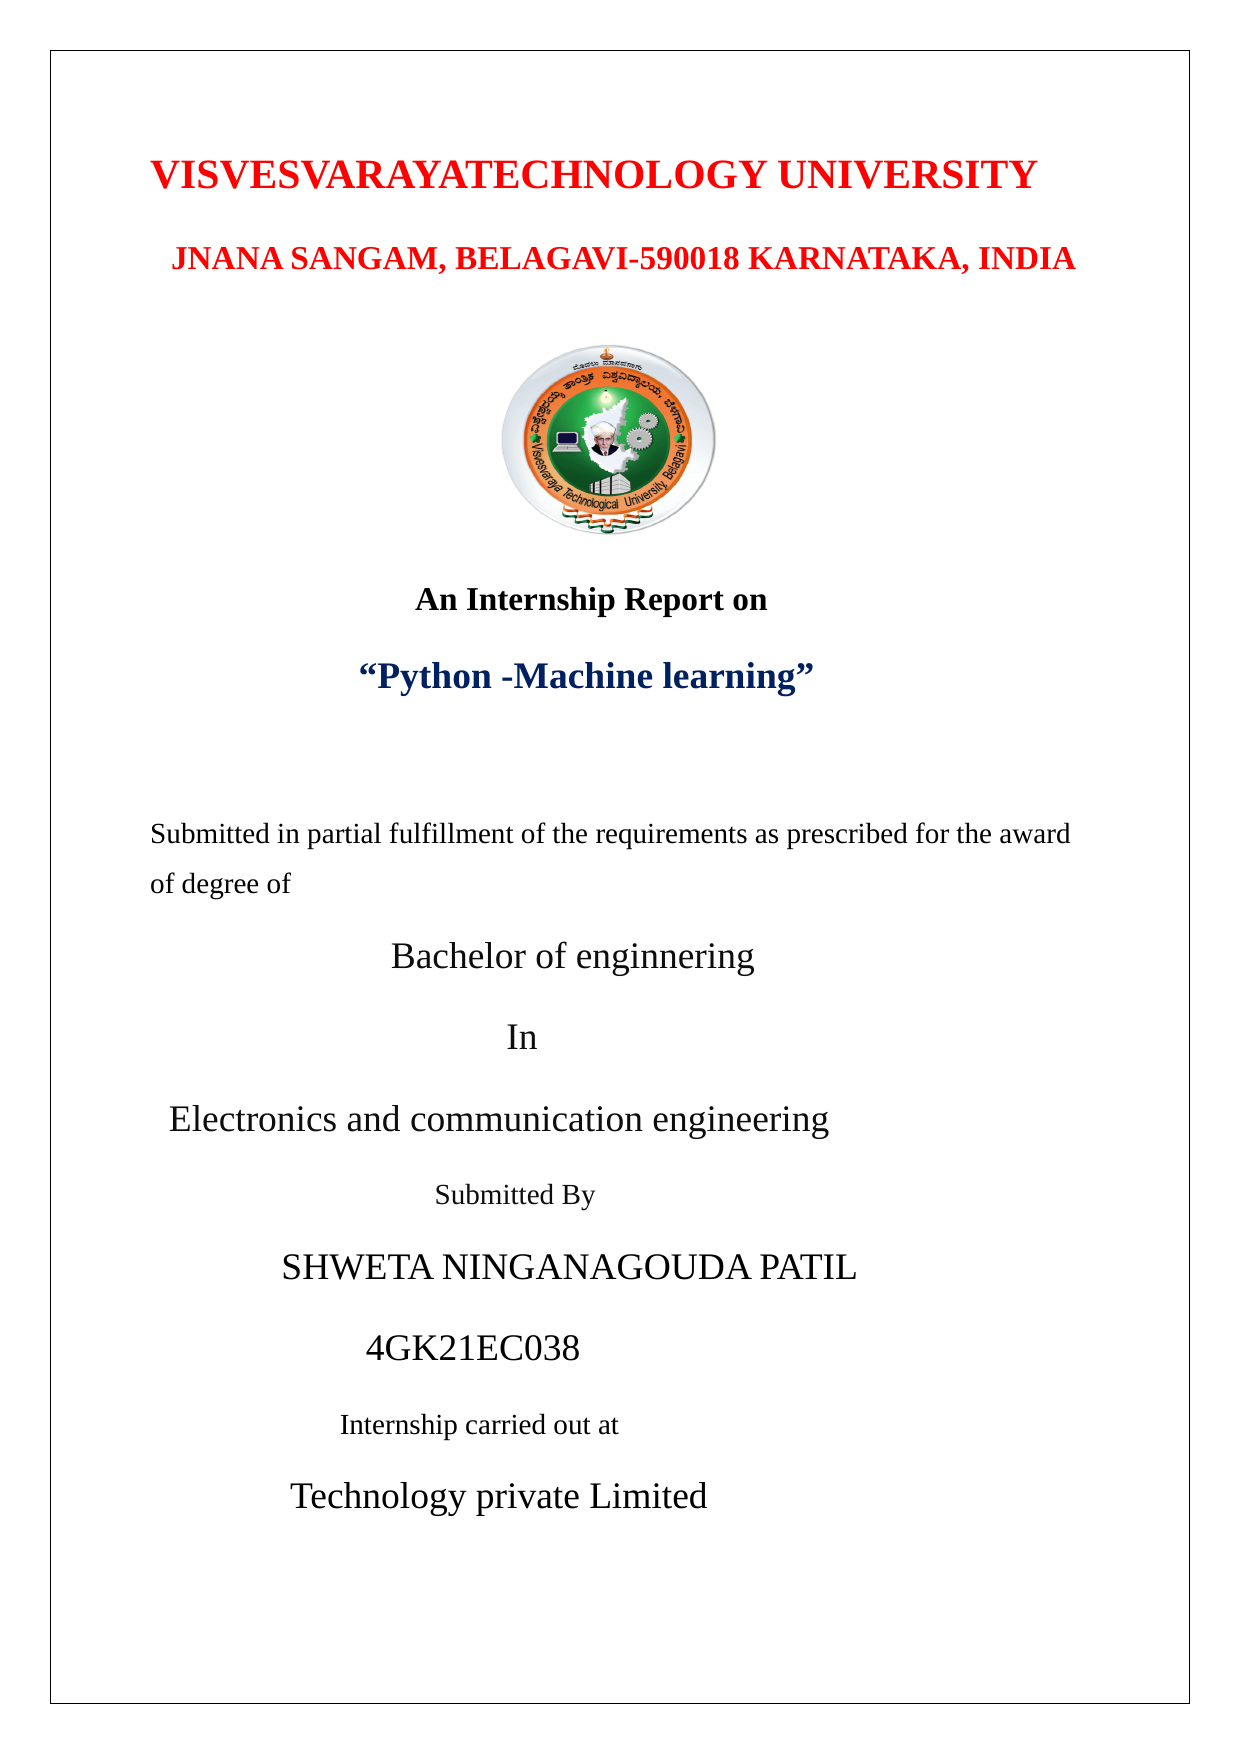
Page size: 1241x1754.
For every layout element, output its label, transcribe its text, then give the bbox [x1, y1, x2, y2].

text Technology private Limited [150, 1474, 1090, 1517]
text Internship carried out at [150, 1407, 1090, 1441]
text “Python -Machine learning” [150, 653, 1090, 696]
text Bachelor of enginnering [150, 933, 1090, 976]
text SHWETA NINGANAGOUDA PATIL [150, 1244, 1090, 1287]
text 4GK21EC038 [150, 1326, 1090, 1369]
text In [150, 1014, 1090, 1058]
text Submitted in partial fulfillment of the requirements as prescribed for the award of degree of [150, 816, 1090, 900]
text JNANA SANGAM, BELAGAVI-590018 KARNATAKA, INDIA [150, 238, 1090, 277]
picture [359, 319, 858, 560]
text VISVESVARAYATECHNOLOGY UNIVERSITY [150, 150, 1090, 198]
text Submitted By [150, 1177, 1090, 1211]
text Electronics and communication engineering [150, 1096, 1090, 1139]
